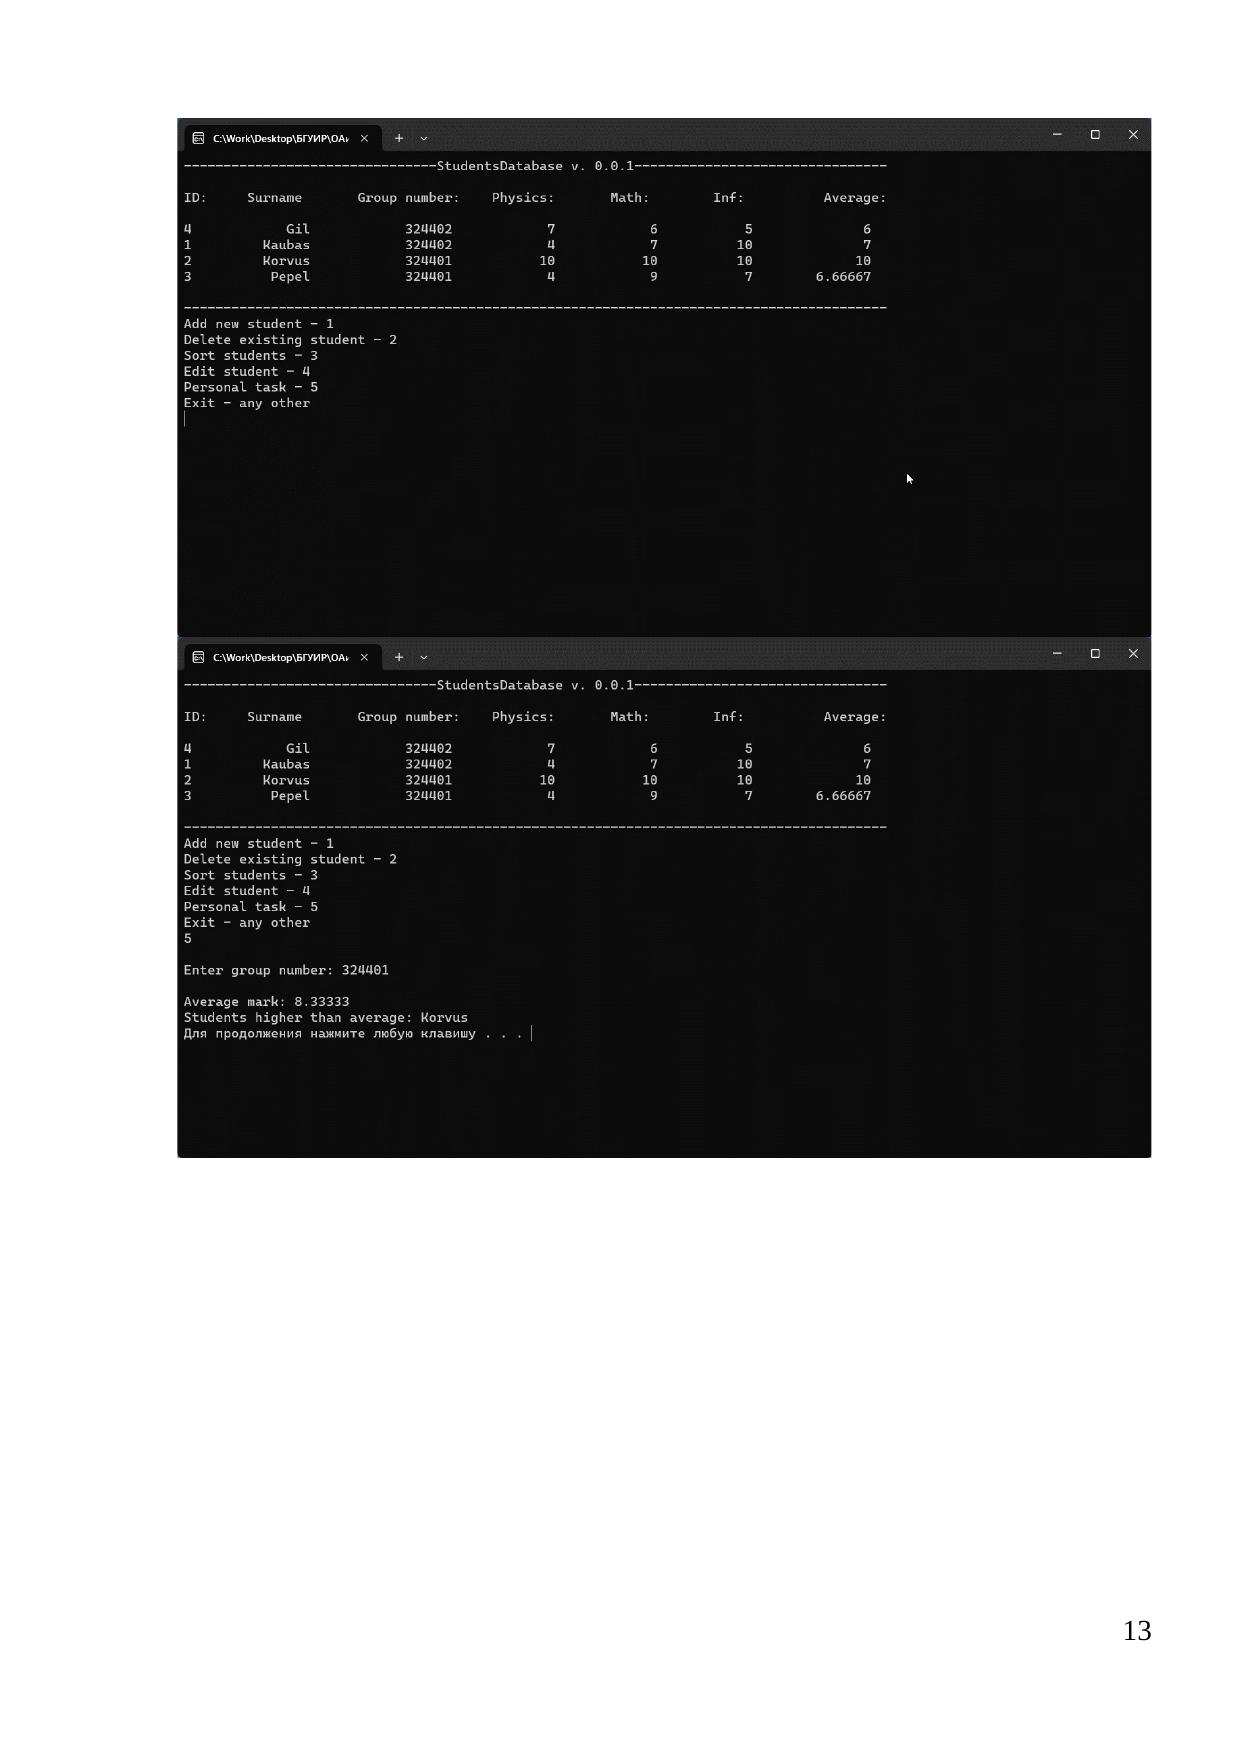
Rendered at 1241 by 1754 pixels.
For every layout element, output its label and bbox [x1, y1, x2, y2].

picture [177, 118, 1152, 1158]
